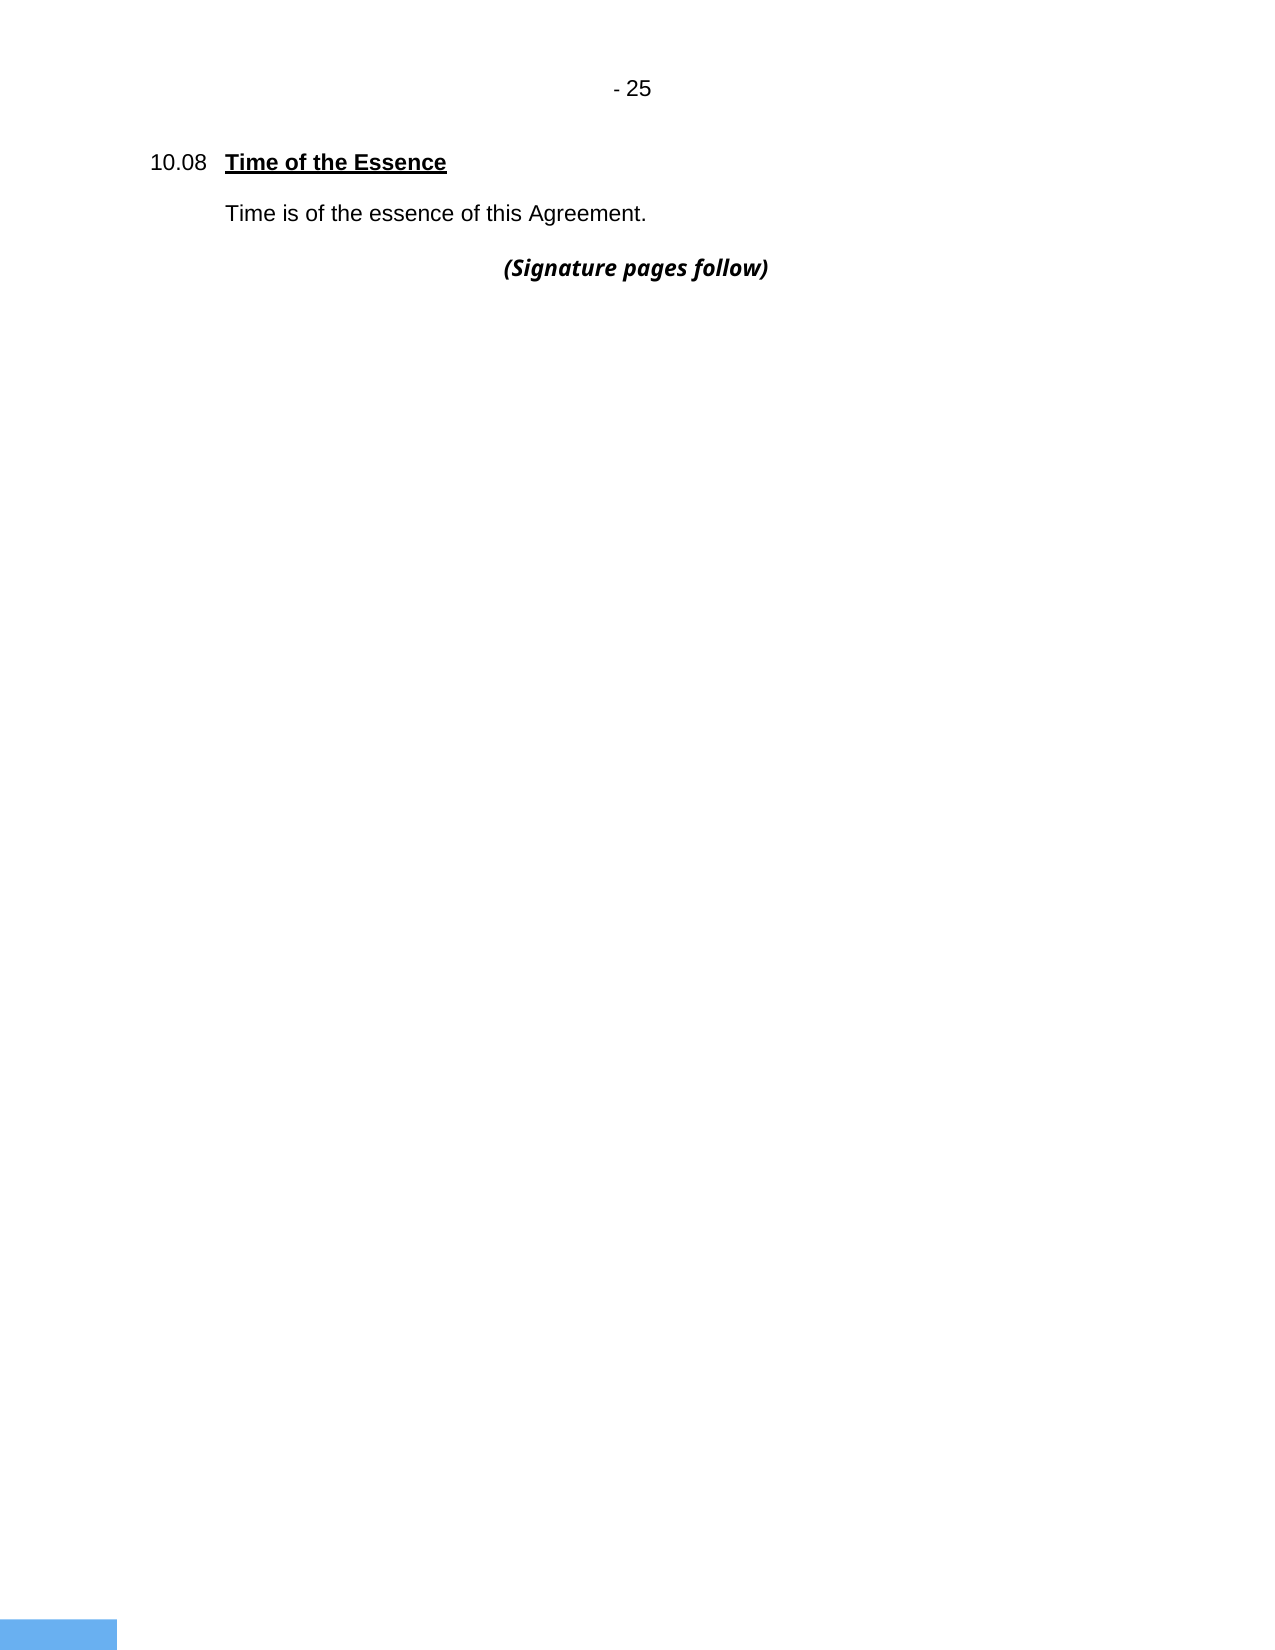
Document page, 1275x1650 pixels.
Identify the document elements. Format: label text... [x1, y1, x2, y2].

subtitle Time of the Essence [150, 149, 1139, 175]
text (Signature pages follow) [238, 252, 1036, 283]
text Time is of the essence of this Agreement. [225, 200, 1139, 227]
